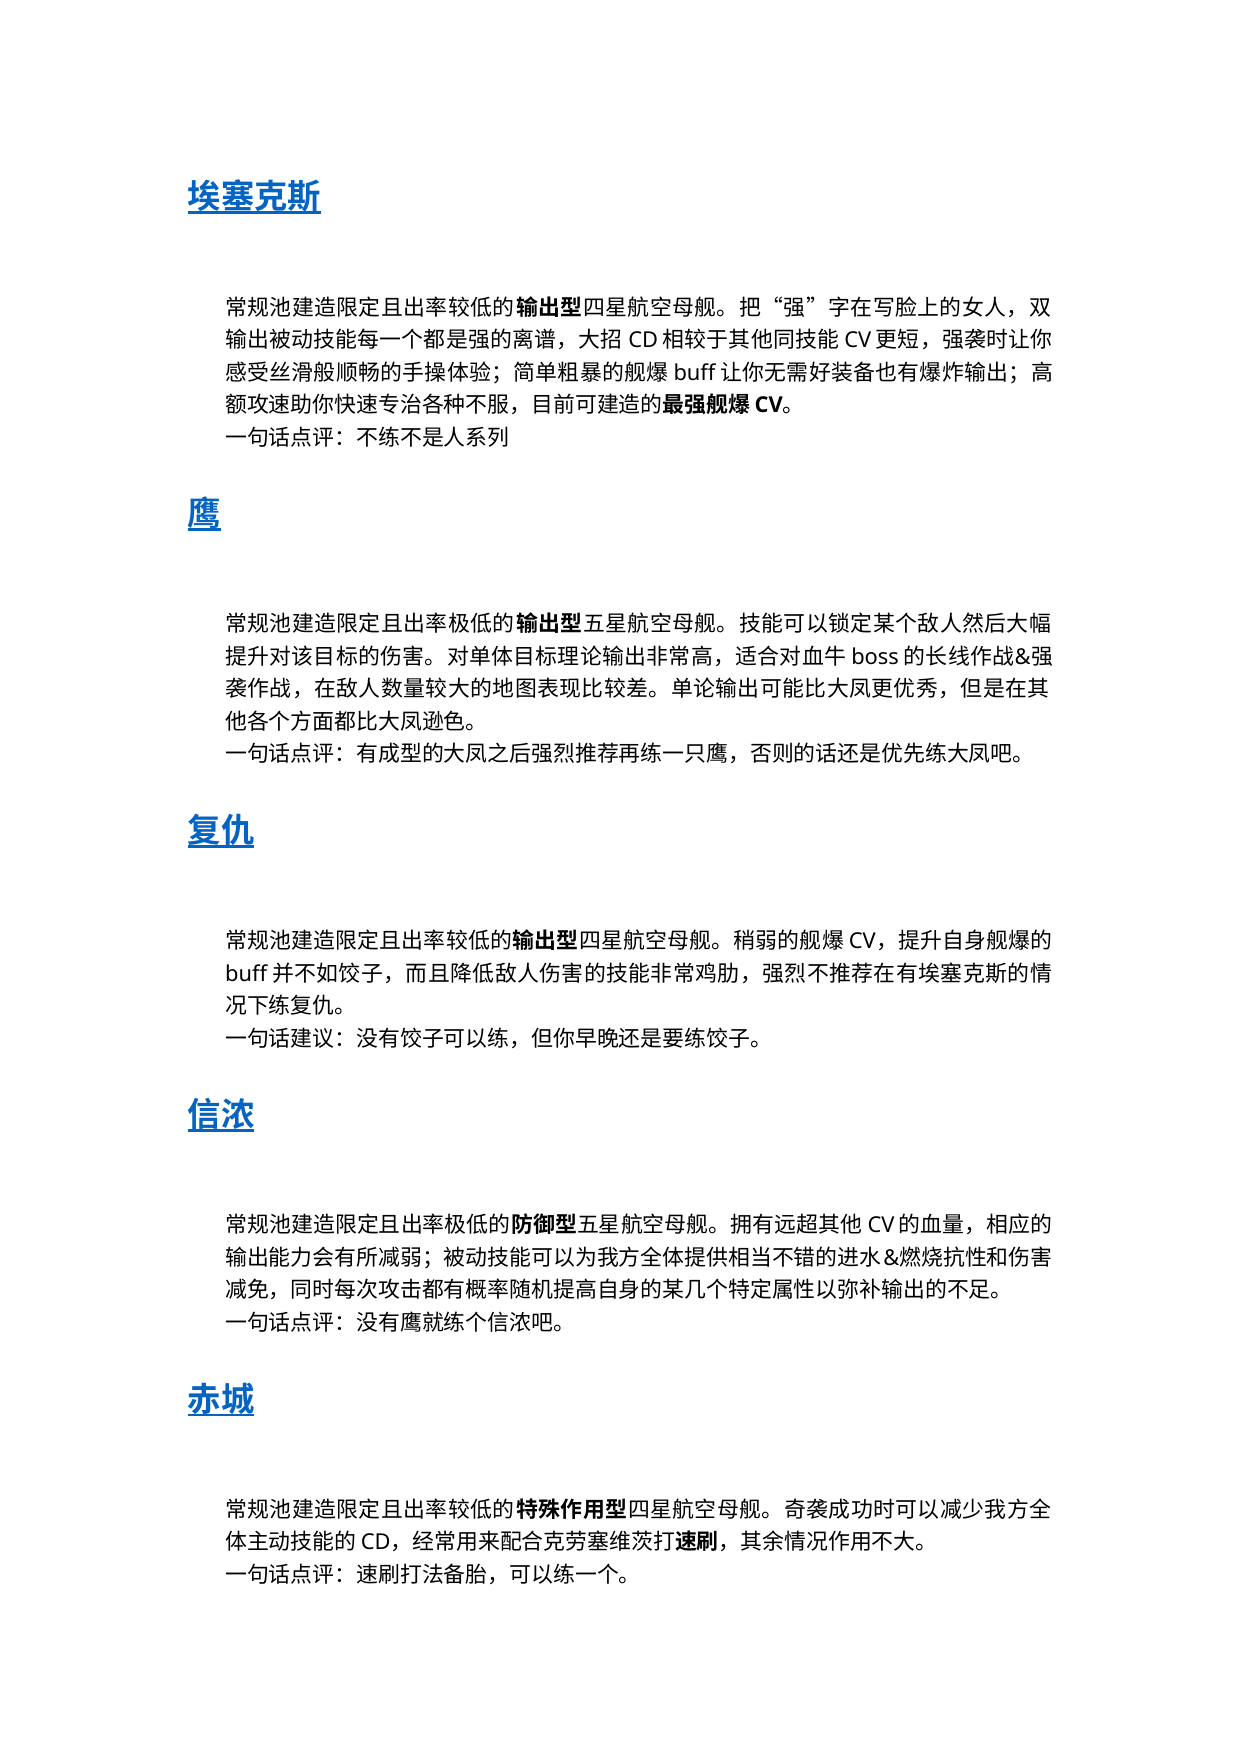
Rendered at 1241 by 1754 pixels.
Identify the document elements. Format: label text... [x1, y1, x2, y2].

list 一句话点评：有成型的大凤之后强烈推荐再练一只鹰，否则的话还是优先练大凤吧。 [225, 736, 1053, 768]
subtitle 信浓 [187, 1080, 1053, 1145]
subtitle 复仇 [187, 796, 1053, 861]
subtitle 埃塞克斯 [187, 162, 1053, 227]
list 常规池建造限定且出率极低的防御型五星航空母舰。拥有远超其他CV的血量，相应的输出能力会有所减弱；被动技能可以为我方全体提供相当不错的进水&燃烧抗性和伤害减免，同时每次攻击都有概率随机提高自身的某几个特定属性以弥补输出的不足。 [225, 1207, 1053, 1304]
list 常规池建造限定且出率较低的输出型四星航空母舰。把“强”字在写脸上的女人，双输出被动技能每一个都是强的离谱，大招CD相较于其他同技能CV更短，强袭时让你感受丝滑般顺畅的手操体验；简单粗暴的舰爆buff让你无需好装备也有爆炸输出；高额攻速助你快速专治各种不服，目前可建造的最强舰爆CV。 [225, 289, 1053, 419]
list 常规池建造限定且出率较低的输出型四星航空母舰。稍弱的舰爆CV，提升自身舰爆的buff并不如饺子，而且降低敌人伤害的技能非常鸡肋，强烈不推荐在有埃塞克斯的情况下练复仇。 [225, 923, 1053, 1020]
list 一句话点评：速刷打法备胎，可以练一个。 [225, 1556, 1053, 1589]
subtitle 鹰 [187, 479, 1053, 544]
list 一句话点评：不练不是人系列 [225, 419, 1053, 452]
list 常规池建造限定且出率极低的输出型五星航空母舰。技能可以锁定某个敌人然后大幅提升对该目标的伤害。对单体目标理论输出非常高，适合对血牛boss的长线作战&强袭作战，在敌人数量较大的地图表现比较差。单论输出可能比大凤更优秀，但是在其他各个方面都比大凤逊色。 [225, 606, 1053, 736]
list 一句话点评：没有鹰就练个信浓吧。 [225, 1304, 1053, 1337]
subtitle 赤城 [187, 1364, 1053, 1429]
list 一句话建议：没有饺子可以练，但你早晚还是要练饺子。 [225, 1020, 1053, 1053]
list 常规池建造限定且出率较低的特殊作用型四星航空母舰。奇袭成功时可以减少我方全体主动技能的CD，经常用来配合克劳塞维茨打速刷，其余情况作用不大。 [225, 1491, 1053, 1556]
